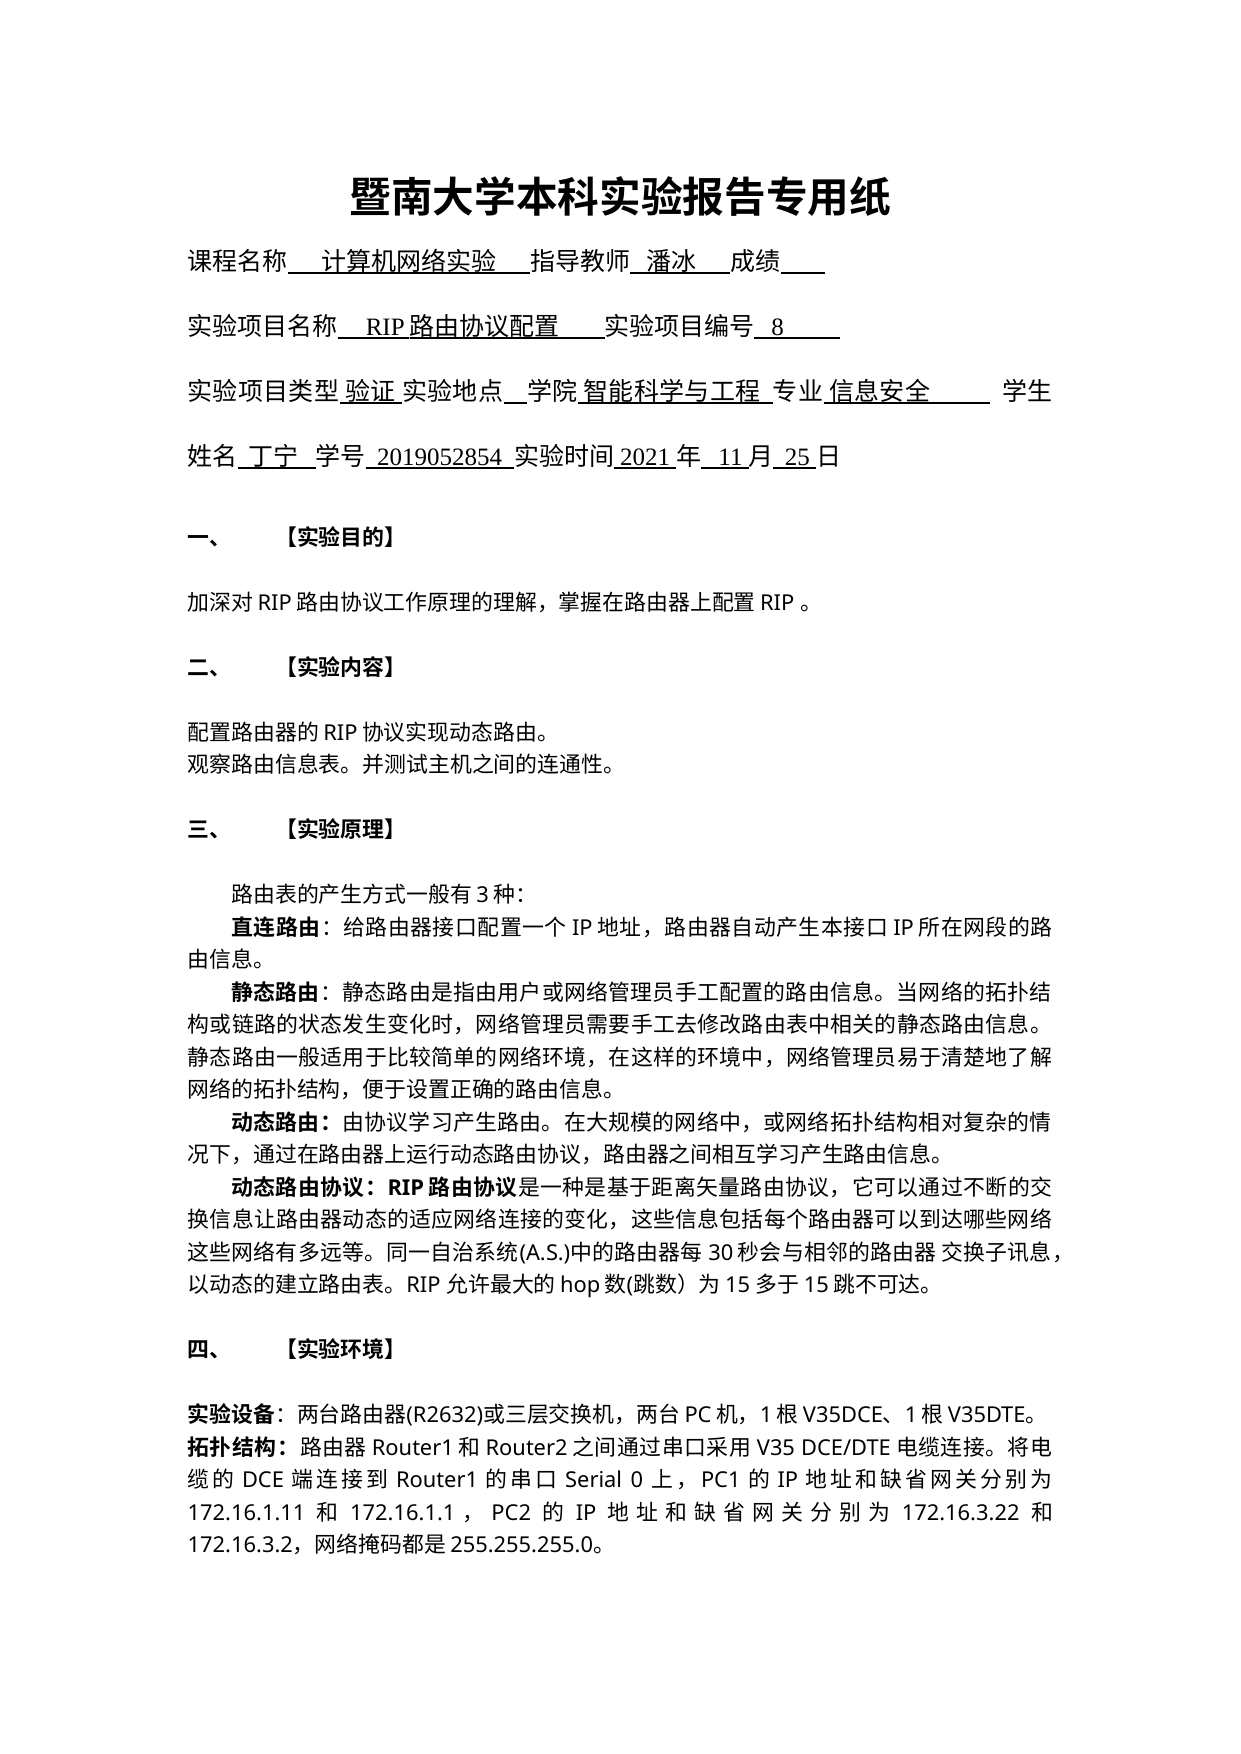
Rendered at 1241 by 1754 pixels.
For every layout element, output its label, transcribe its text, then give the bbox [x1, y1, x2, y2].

text 课程名称 计算机网络实验 指导教师 潘冰 成绩 [187, 227, 1053, 292]
text 观察路由信息表。并测试主机之间的连通性。 [187, 747, 1053, 779]
text 加深对RIP路由协议工作原理的理解，掌握在路由器上配置RIP 。 [187, 584, 1053, 617]
text 暨南大学本科实验报告专用纸 [187, 162, 1053, 227]
text 动态路由：由协议学习产生路由。在大规模的网络中，或网络拓扑结构相对复杂的情况下，通过在路由器上运行动态路由协议，路由器之间相互学习产生路由信息。 [187, 1104, 1053, 1169]
list 【实验环境】 [187, 1332, 1053, 1364]
list 【实验内容】 [187, 649, 1053, 682]
text 配置路由器的RIP协议实现动态路由。 [187, 714, 1053, 747]
text 实验设备：两台路由器(R2632)或三层交换机，两台PC机，1根V35DCE、1根V35DTE。 [187, 1397, 1053, 1429]
text 静态路由：静态路由是指由用户或网络管理员手工配置的路由信息。当网络的拓扑结构或链路的状态发生变化时，网络管理员需要手工去修改路由表中相关的静态路由信息。静态路由一般适用于比较简单的网络环境，在这样的环境中，网络管理员易于清楚地了解网络的拓扑结构，便于设置正确的路由信息。 [187, 974, 1053, 1104]
list 【实验目的】 [187, 519, 1053, 552]
list 实验项目类型 验证 实验地点 学院 智能科学与工程 专业 信息安全 学生姓名 丁宁 学号 2019052854 实验时间 2021 年 11 月 25 日 [187, 357, 1053, 487]
text 拓扑结构：路由器Router1和Router2之间通过串口采用V35 DCE/DTE电缆连接。将电缆的DCE端连接到Router1的串口Serial 0上，PC1的IP地址和缺省网关分别为172.16.1.11和172.16.1.1，PC2的IP地址和缺省网关分别为172.16.3.22和172.16.3.2，网络掩码都是255.255.255.0。 [187, 1429, 1053, 1559]
list 【实验原理】 [187, 812, 1053, 844]
text 动态路由协议：RIP路由协议是一种是基于距离矢量路由协议，它可以通过不断的交换信息让路由器动态的适应网络连接的变化，这些信息包括每个路由器可以到达哪些网络，这些网络有多远等。同一自治系统(A.S.)中的路由器每 30秒会与相邻的路由器 交换子讯息，以动态的建立路由表。RIP 允许最大的hop数(跳数）为15 多于15跳不可达。 [187, 1169, 1053, 1299]
text 实验项目名称 RIP路由协议配置 实验项目编号 8 [187, 292, 1053, 357]
text 路由表的产生方式一般有3种： [187, 877, 1053, 909]
text 直连路由：给路由器接口配置一个IP地址，路由器自动产生本接口IP所在网段的路由信息。 [187, 909, 1053, 974]
